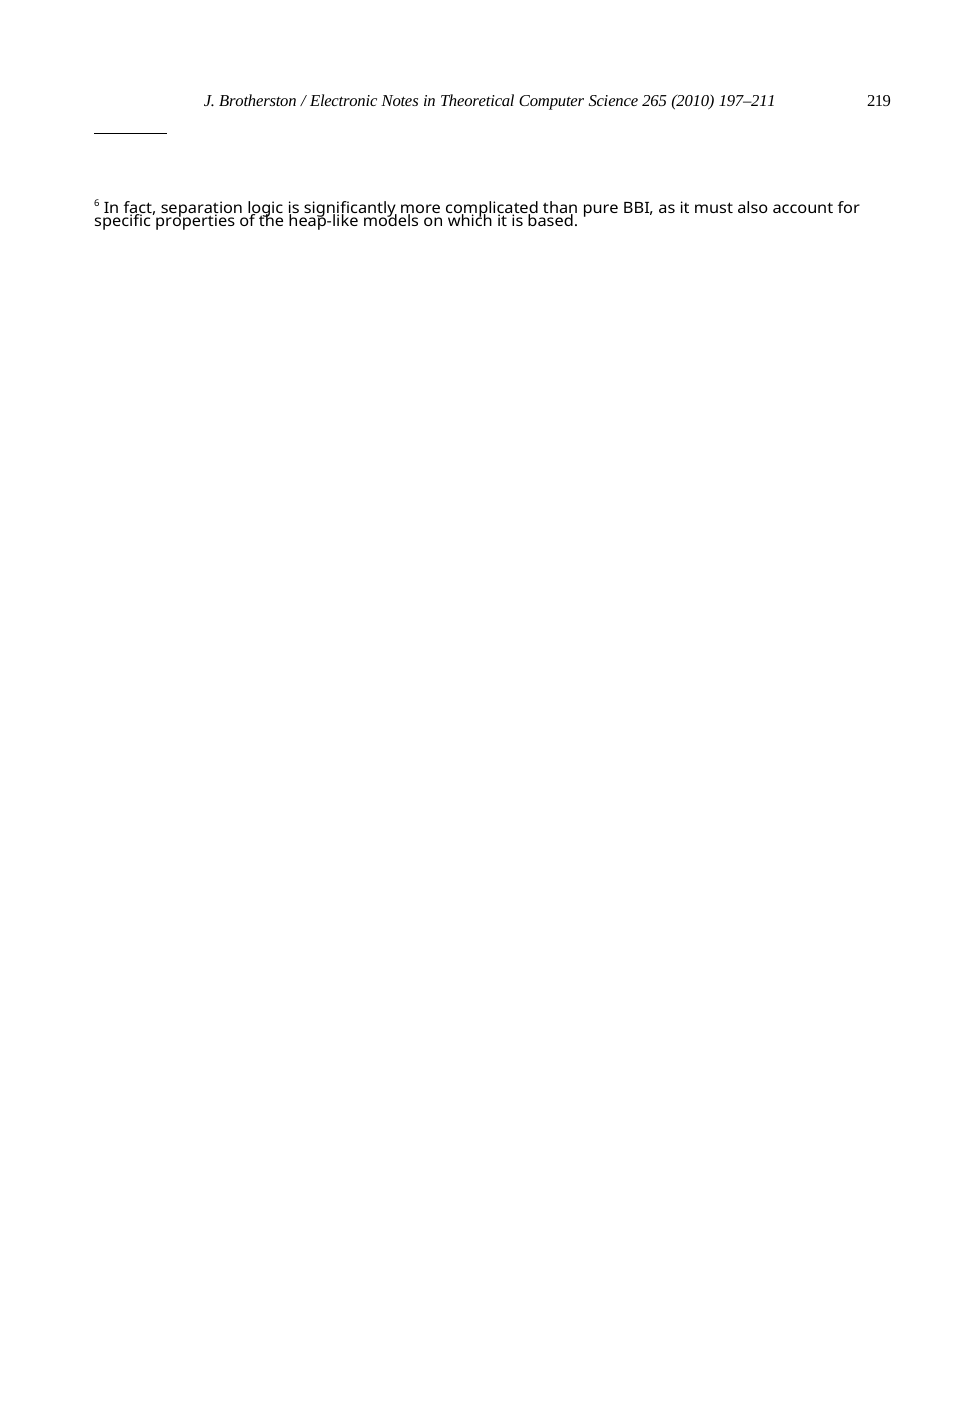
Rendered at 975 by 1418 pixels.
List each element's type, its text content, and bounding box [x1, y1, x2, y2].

text 6 In fact, separation logic is significantly more complicated than pure BBI, as it must also account for specific properties of the heap-like models on which it is based. [94, 202, 904, 231]
